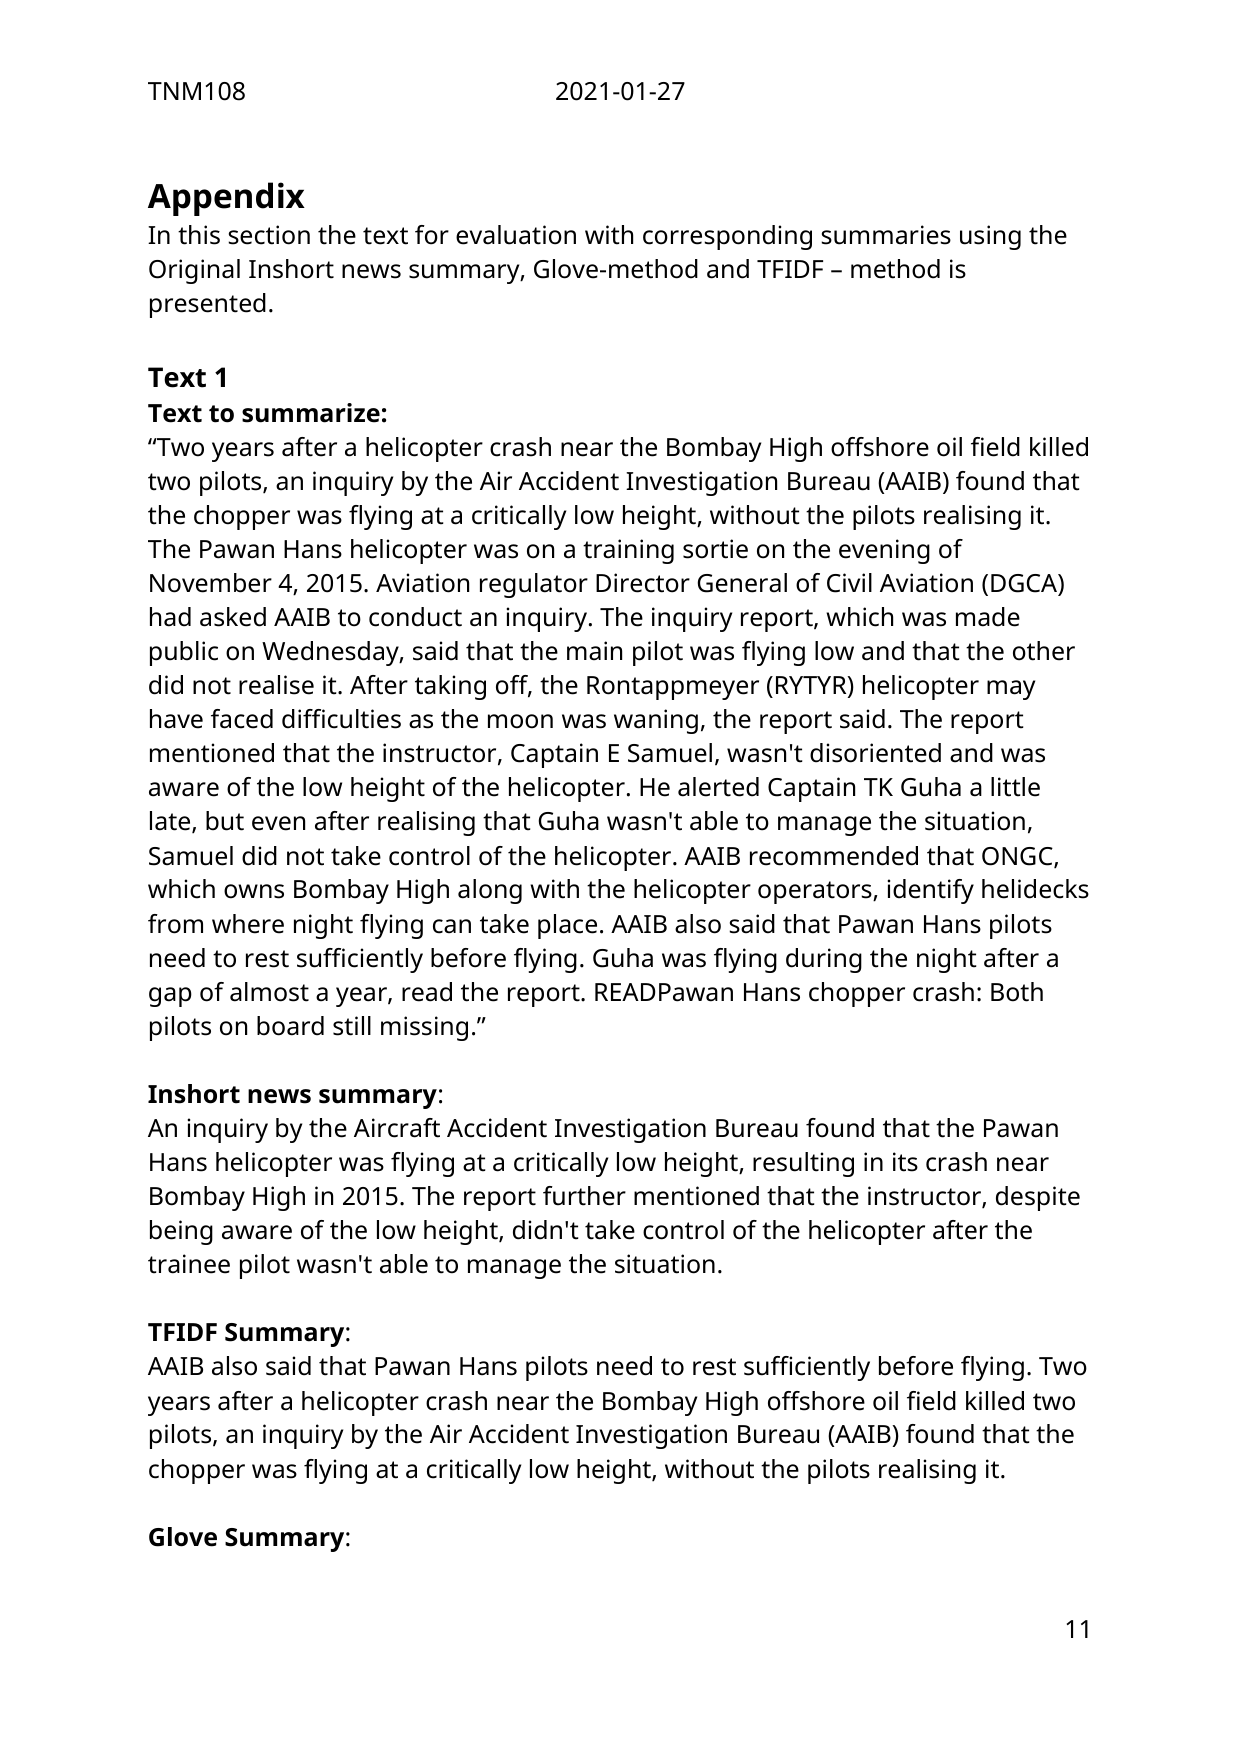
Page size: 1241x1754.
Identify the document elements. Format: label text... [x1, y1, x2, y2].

subtitle Text 1 [148, 358, 1093, 395]
text AAIB also said that Pawan Hans pilots need to rest sufficiently before flying. Two years after a helicopter crash near the Bombay High offshore oil field killed two pilots, an inquiry by the Air Accident Investigation Bureau (AAIB) found that the chopper was flying at a critically low height, without the pilots realising it. [148, 1349, 1093, 1485]
text Inshort news summary: [148, 1077, 1093, 1111]
text In this section the text for evaluation with corresponding summaries using the Original Inshort news summary, Glove-method and TFIDF – method is presented. [148, 218, 1093, 320]
subtitle Appendix [148, 173, 1093, 218]
text Glove Summary: [148, 1519, 1093, 1553]
text TFIDF Summary: [148, 1315, 1093, 1349]
text “Two years after a helicopter crash near the Bombay High offshore oil field killed two pilots, an inquiry by the Air Accident Investigation Bureau (AAIB) found that the chopper was flying at a critically low height, without the pilots realising it. The Pawan Hans helicopter was on a training sortie on the evening of November 4, 2015. Aviation regulator Director General of Civil Aviation (DGCA) had asked AAIB to conduct an inquiry. The inquiry report, which was made public on Wednesday, said that the main pilot was flying low and that the other did not realise it. After taking off, the Rontappmeyer (RYTYR) helicopter may have faced difficulties as the moon was waning, the report said. The report mentioned that the instructor, Captain E Samuel, wasn't disoriented and was aware of the low height of the helicopter. He alerted Captain TK Guha a little late, but even after realising that Guha wasn't able to manage the situation, Samuel did not take control of the helicopter. AAIB recommended that ONGC, which owns Bombay High along with the helicopter operators, identify helidecks from where night flying can take place. AAIB also said that Pawan Hans pilots need to rest sufficiently before flying. Guha was flying during the night after a gap of almost a year, read the report. READPawan Hans chopper crash: Both pilots on board still missing.” [148, 429, 1093, 1042]
text An inquiry by the Aircraft Accident Investigation Bureau found that the Pawan Hans helicopter was flying at a critically low height, resulting in its crash near Bombay High in 2015. The report further mentioned that the instructor, despite being aware of the low height, didn't take control of the helicopter after the trainee pilot wasn't able to manage the situation. [148, 1111, 1093, 1281]
text Text to summarize: [148, 395, 1093, 429]
